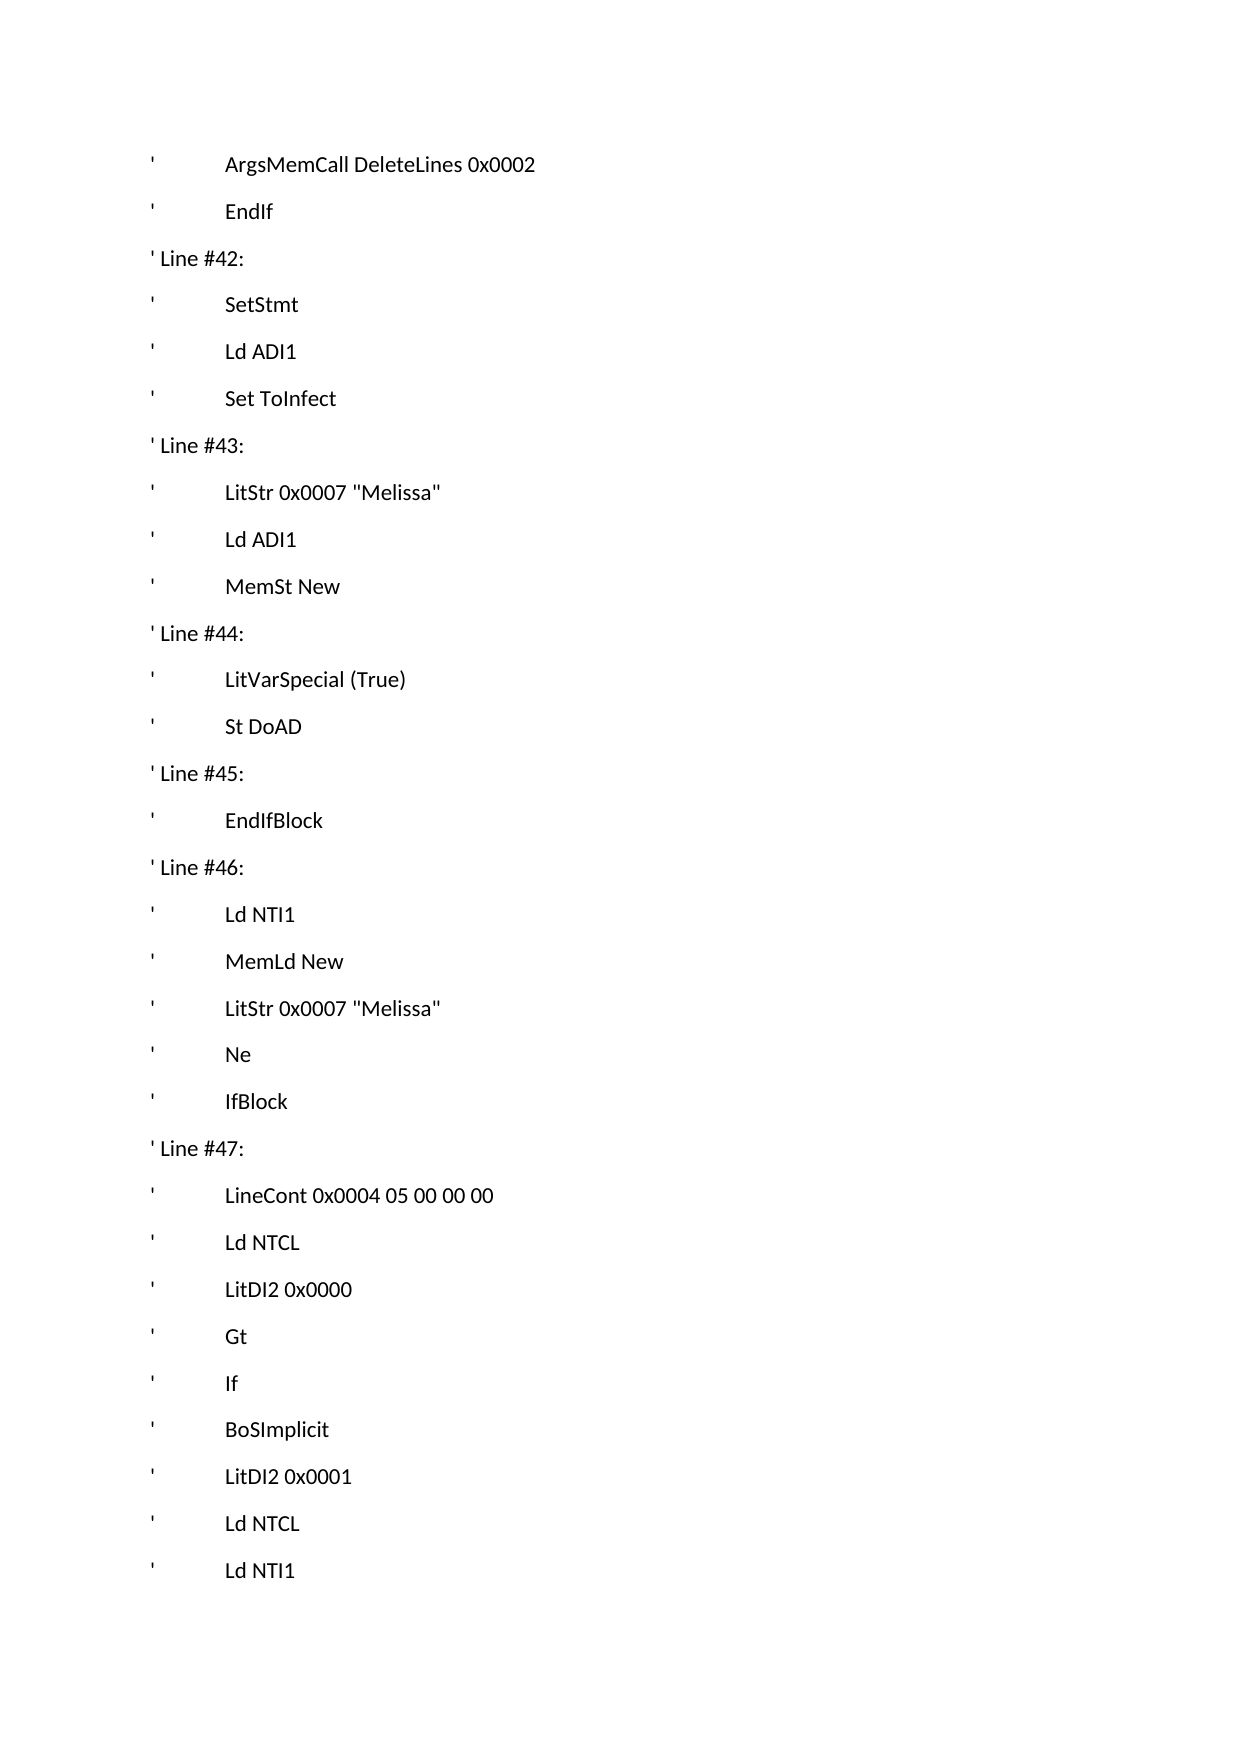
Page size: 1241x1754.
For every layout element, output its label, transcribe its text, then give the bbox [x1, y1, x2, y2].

text ' MemLd New [150, 947, 1090, 975]
text ' EndIf [150, 197, 1090, 225]
text ' LitDI2 0x0001 [150, 1462, 1090, 1491]
text ' LitDI2 0x0000 [150, 1275, 1090, 1303]
text ' Ld ADI1 [150, 525, 1090, 553]
text ' SetStmt [150, 291, 1090, 319]
text ' If [150, 1369, 1090, 1397]
text ' IfBlock [150, 1087, 1090, 1116]
text ' Line #45: [150, 759, 1090, 787]
text ' ArgsMemCall DeleteLines 0x0002 [150, 150, 1090, 178]
text ' LitStr 0x0007 "Melissa" [150, 478, 1090, 506]
text ' Line #42: [150, 244, 1090, 272]
text ' Line #46: [150, 853, 1090, 881]
text ' Ld NTCL [150, 1509, 1090, 1537]
text ' St DoAD [150, 712, 1090, 741]
text ' LitVarSpecial (True) [150, 666, 1090, 694]
text ' LineCont 0x0004 05 00 00 00 [150, 1181, 1090, 1209]
text ' Line #47: [150, 1134, 1090, 1162]
text ' Ld NTCL [150, 1228, 1090, 1256]
text ' Ld NTI1 [150, 1556, 1090, 1584]
text ' Line #44: [150, 619, 1090, 647]
text ' Ne [150, 1041, 1090, 1069]
text ' BoSImplicit [150, 1416, 1090, 1444]
text ' MemSt New [150, 572, 1090, 600]
text ' EndIfBlock [150, 806, 1090, 834]
text ' Gt [150, 1322, 1090, 1350]
text ' Ld ADI1 [150, 337, 1090, 366]
text ' Ld NTI1 [150, 900, 1090, 928]
text ' LitStr 0x0007 "Melissa" [150, 994, 1090, 1022]
text ' Line #43: [150, 431, 1090, 459]
text ' Set ToInfect [150, 384, 1090, 412]
